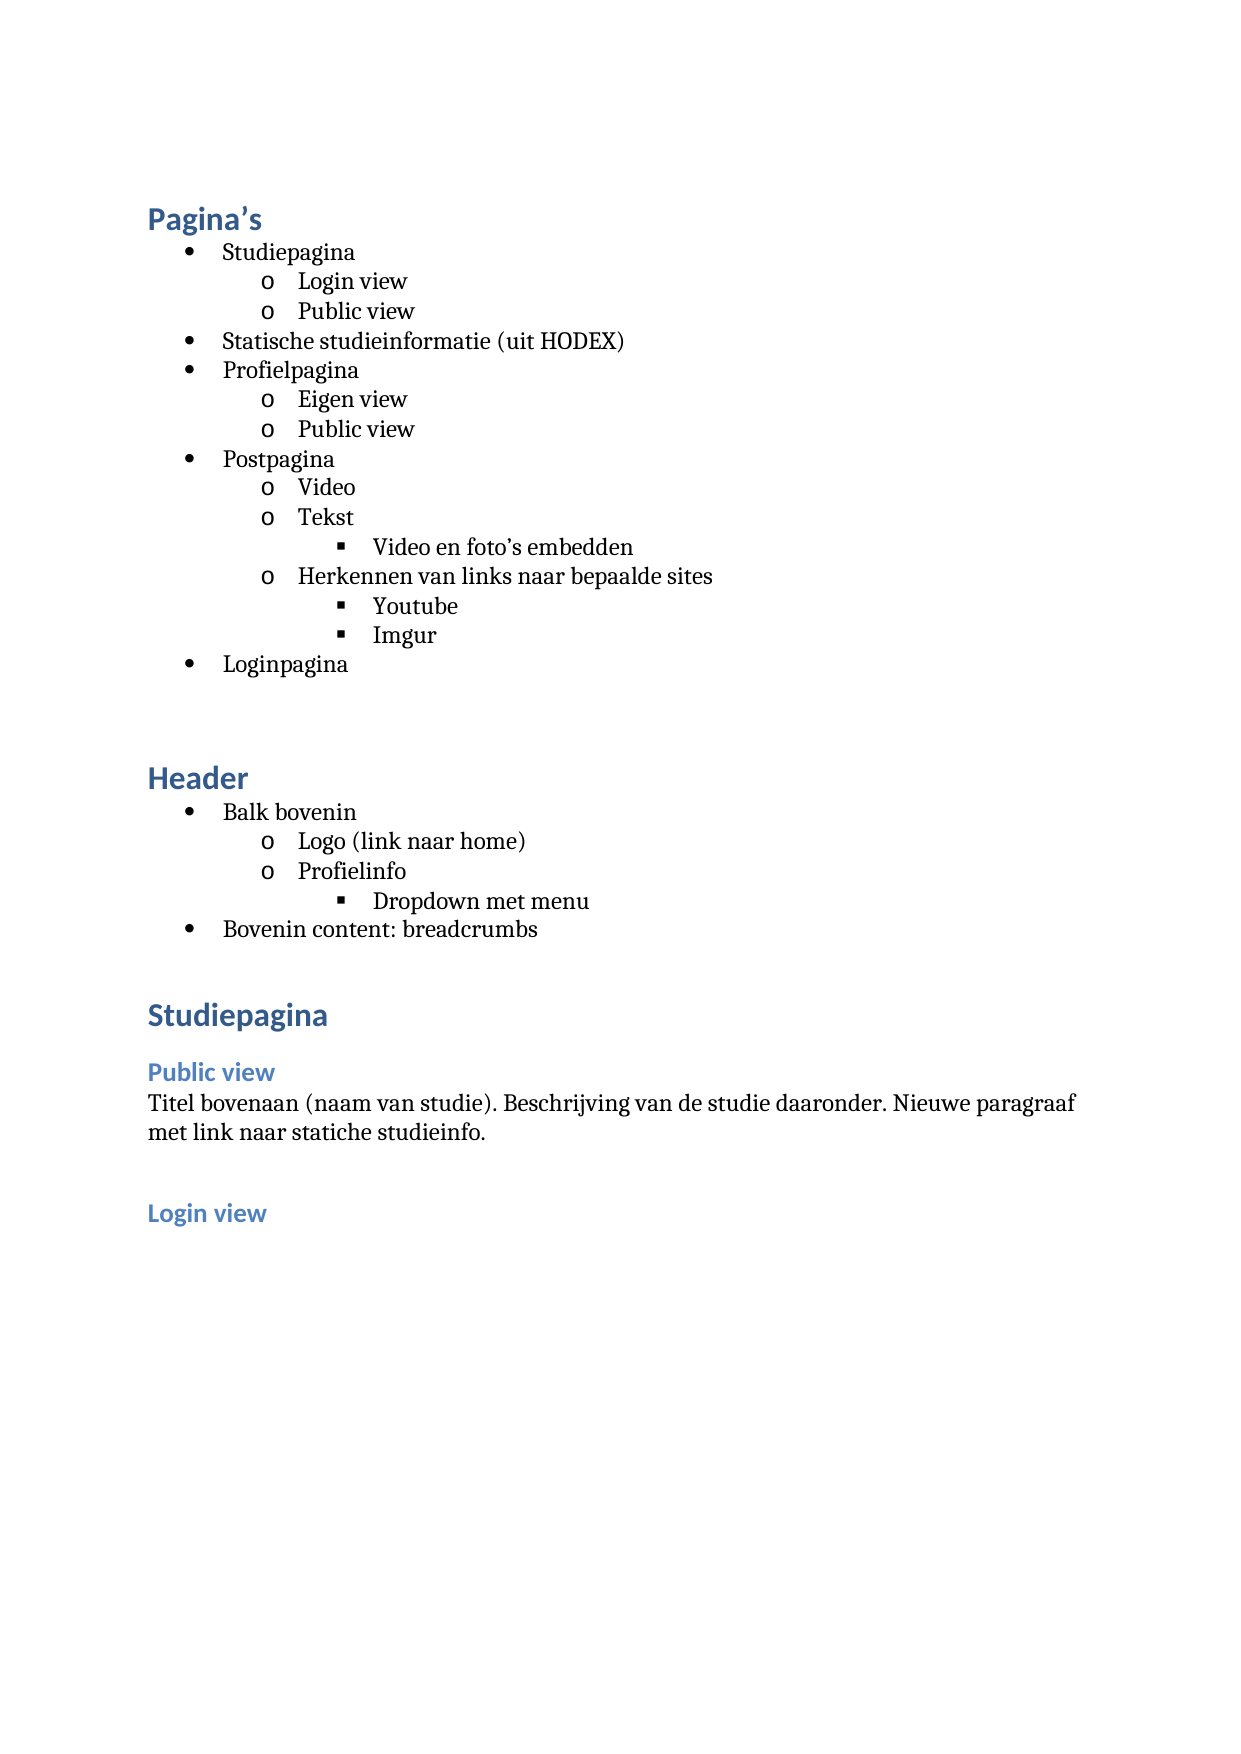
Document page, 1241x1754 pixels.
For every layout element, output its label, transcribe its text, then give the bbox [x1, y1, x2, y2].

list Public view [260, 414, 1093, 444]
list Herkennen van links naar bepaalde sites [260, 562, 1093, 592]
list Login view [260, 267, 1093, 297]
subtitle Studiepagina [148, 994, 1093, 1035]
list Tekst [260, 503, 1093, 533]
list Youtube [335, 592, 1093, 621]
list Imgur [335, 621, 1093, 649]
list Dropdown met menu [335, 887, 1093, 915]
list Eigen view [260, 384, 1093, 414]
list Balk bovenin [185, 798, 1093, 827]
list Statische studieinformatie (uit HODEX) [185, 327, 1093, 356]
list Studiepagina [185, 238, 1093, 267]
subtitle Login view [148, 1196, 1093, 1229]
list Video [260, 473, 1093, 503]
list Video en foto’s embedden [335, 533, 1093, 562]
list Loginpagina [185, 649, 1093, 678]
list Profielpagina [185, 356, 1093, 384]
list Profielinfo [260, 857, 1093, 887]
subtitle Pagina’s [148, 198, 1093, 238]
list Postpagina [185, 444, 1093, 473]
list Logo (link naar home) [260, 827, 1093, 857]
list Bovenin content: breadcrumbs [185, 915, 1093, 944]
list Public view [260, 297, 1093, 327]
subtitle Public view [148, 1056, 1093, 1089]
text Titel bovenaan (naam van studie). Beschrijving van de studie daaronder. Nieuwe paragraaf met link naar statiche studieinfo. [148, 1089, 1093, 1146]
subtitle Header [148, 757, 1093, 798]
